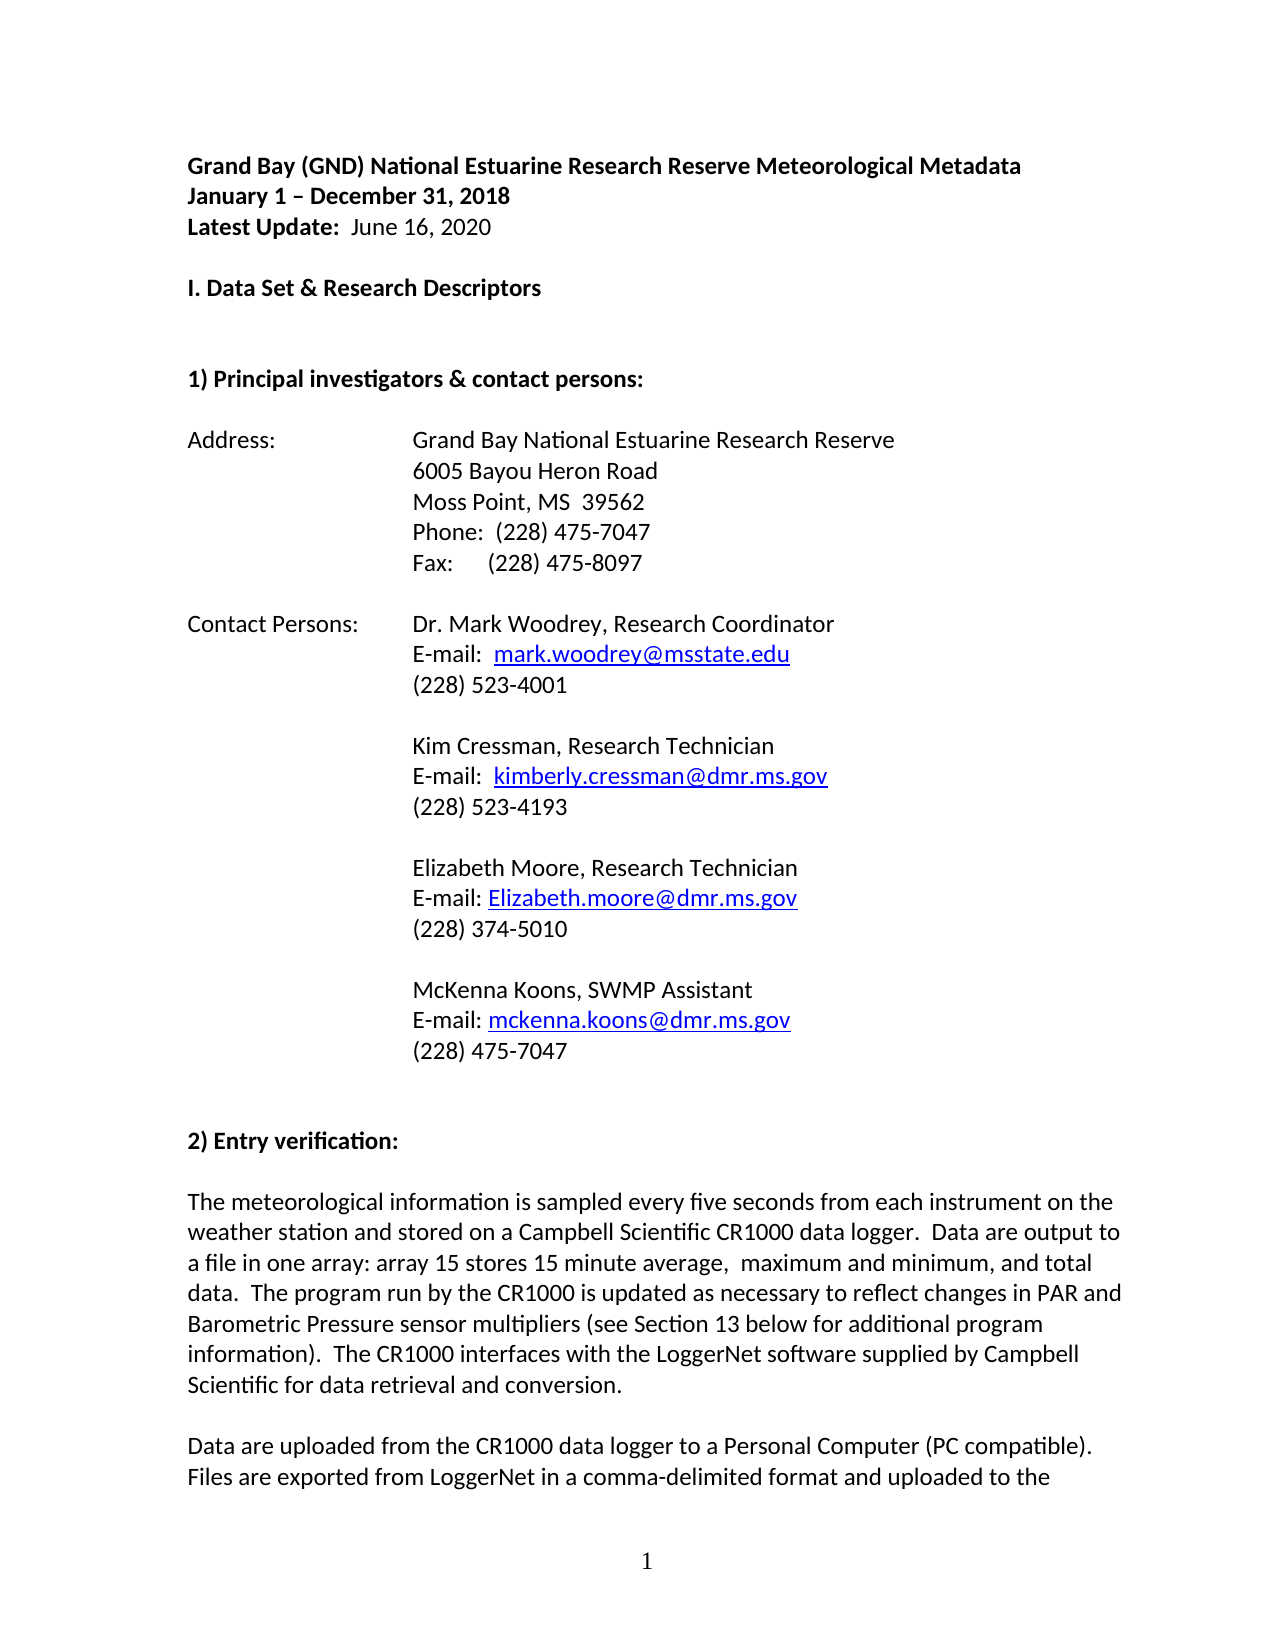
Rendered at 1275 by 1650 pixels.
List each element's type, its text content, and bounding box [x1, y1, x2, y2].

text 2) Entry verification: [187, 1125, 1106, 1155]
text 1) Principal investigators & contact persons: [187, 364, 1106, 394]
text 6005 Bayou Heron Road [187, 455, 1106, 486]
text Elizabeth Moore, Research Technician [187, 852, 1106, 882]
text (228) 374-5010 [187, 913, 1106, 943]
text (228) 523-4001 [187, 669, 1106, 699]
text E-mail: mark.woodrey@msstate.edu [187, 638, 1106, 669]
text Moss Point, MS 39562 [187, 486, 1106, 516]
text January 1 – December 31, 2018 [187, 181, 1106, 211]
text Fax: (228) 475-8097 [187, 547, 1106, 577]
text (228) 475-7047 [187, 1035, 1106, 1066]
text Latest Update: June 16, 2020 [187, 211, 1106, 242]
text E-mail: kimberly.cressman@dmr.ms.gov [187, 760, 1106, 791]
text I. Data Set & Research Descriptors [187, 272, 1106, 303]
text Contact Persons: Dr. Mark Woodrey, Research Coordinator [187, 608, 1106, 638]
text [187, 1430, 1106, 1491]
text Kim Cressman, Research Technician [187, 730, 1106, 760]
text Grand Bay (GND) National Estuarine Research Reserve Meteorological Metadata [187, 150, 1106, 181]
text (228) 523-4193 [187, 791, 1106, 821]
text E-mail: Elizabeth.moore@dmr.ms.gov [187, 882, 1106, 913]
text Phone: (228) 475-7047 [187, 516, 1106, 547]
text The meteorological information is sampled every five seconds from each instrument on the weather station and stored on a Campbell Scientific CR1000 data logger. Data are output to a file in one array: array 15 stores 15 minute average, maximum and minimum, and total data. The program run by the CR1000 is updated as necessary to reflect changes in PAR and Barometric Pressure sensor multipliers (see Section 13 below for additional program information). The CR1000 interfaces with the LoggerNet software supplied by Campbell Scientific for data retrieval and conversion. [187, 1186, 1125, 1399]
text McKenna Koons, SWMP Assistant [337, 974, 1106, 1004]
text Address: Grand Bay National Estuarine Research Reserve [187, 425, 1106, 455]
text E-mail: mckenna.koons@dmr.ms.gov [187, 1004, 1106, 1035]
